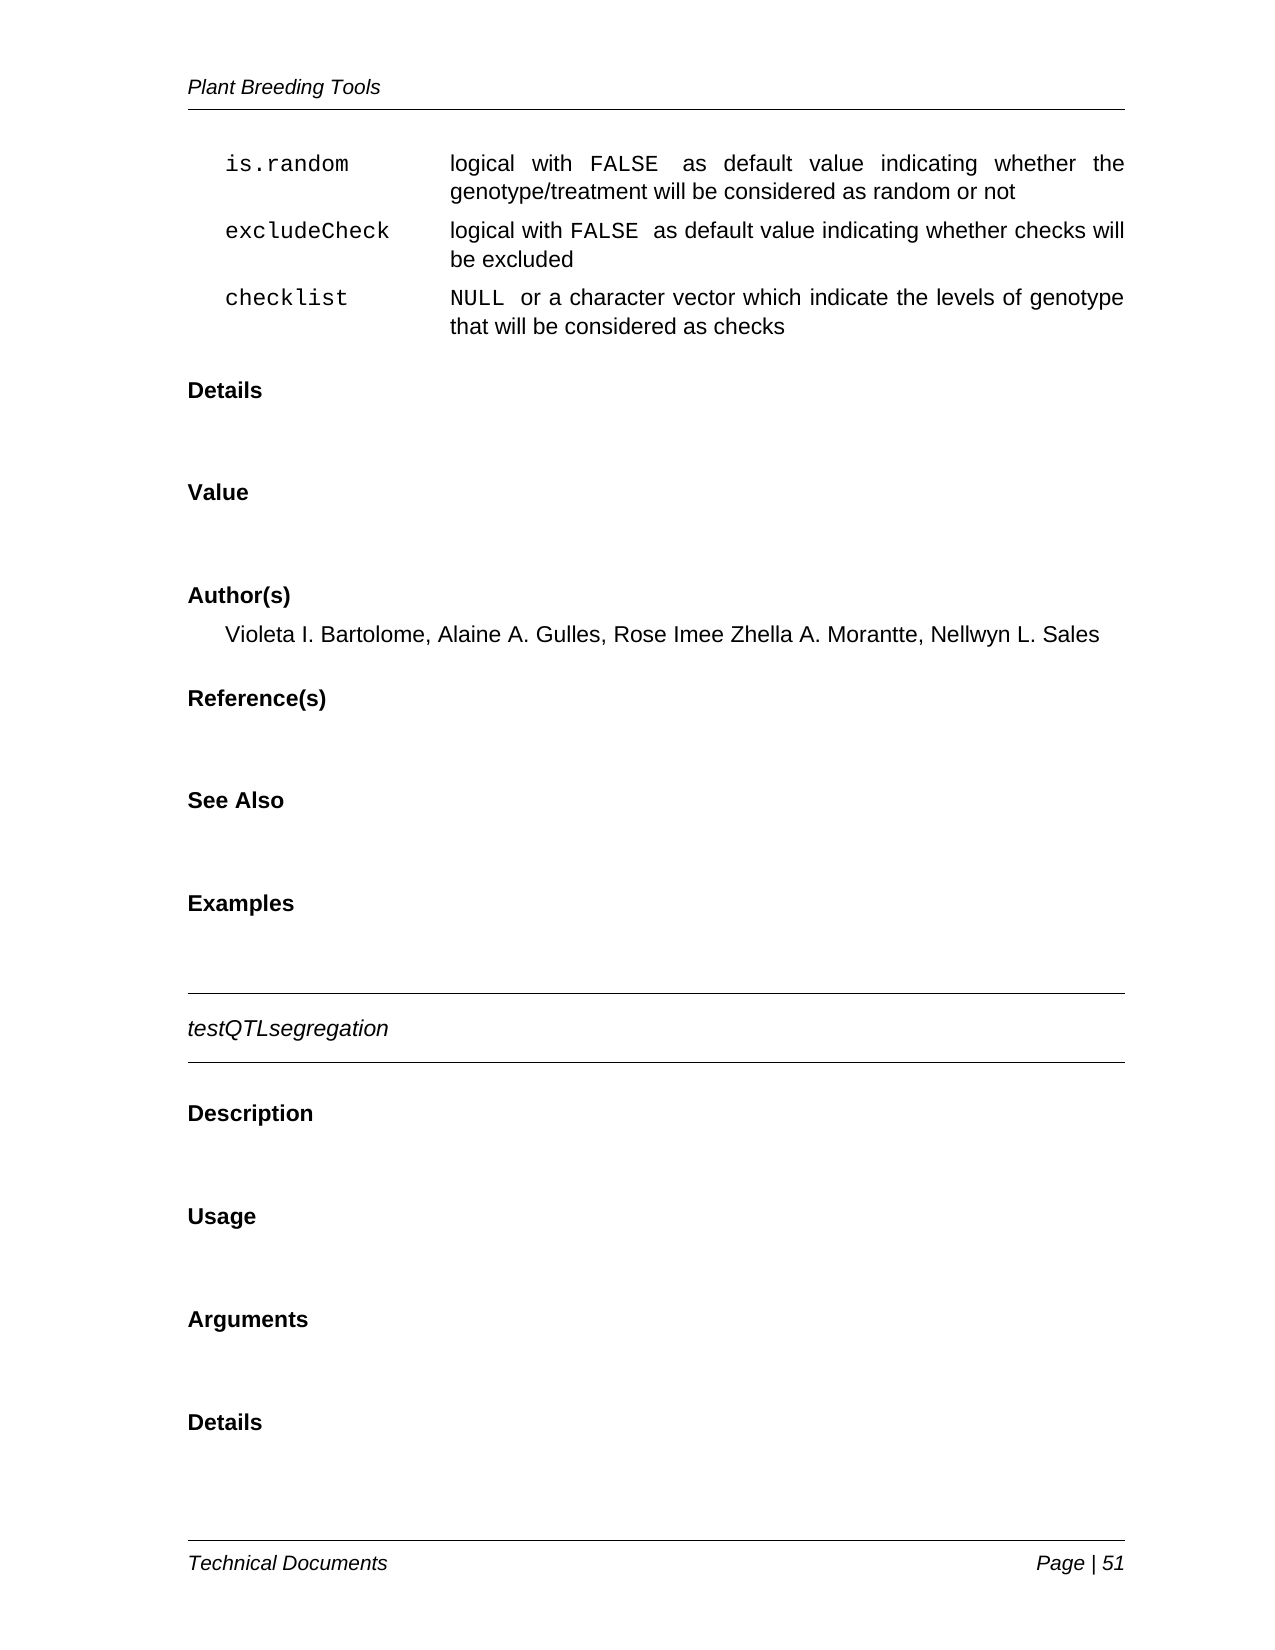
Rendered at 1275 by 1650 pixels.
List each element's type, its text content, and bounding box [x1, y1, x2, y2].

text See Also [187, 787, 1125, 814]
text Details [187, 377, 1125, 403]
text Author(s) [187, 582, 1125, 608]
text Usage [187, 1203, 1125, 1229]
text Reference(s) [187, 685, 1125, 711]
subtitle testQTLsegregation [187, 994, 1125, 1063]
text Examples [187, 890, 1125, 916]
text checklist NULL or a character vector which indicate the levels of genotype that will be considered as checks [225, 284, 1125, 339]
text is.random logical with FALSE as default value indicating whether the genotype/treatment will be considered as random or not [225, 150, 1125, 205]
text Value [187, 479, 1125, 506]
text Arguments [187, 1306, 1125, 1332]
text Details [187, 1408, 1125, 1435]
text Description [187, 1100, 1125, 1127]
text excludeCheck logical with FALSE as default value indicating whether checks will be excluded [225, 217, 1125, 272]
text Violeta I. Bartolome, Alaine A. Gulles, Rose Imee Zhella A. Morantte, Nellwyn L. Sales [225, 621, 1125, 647]
